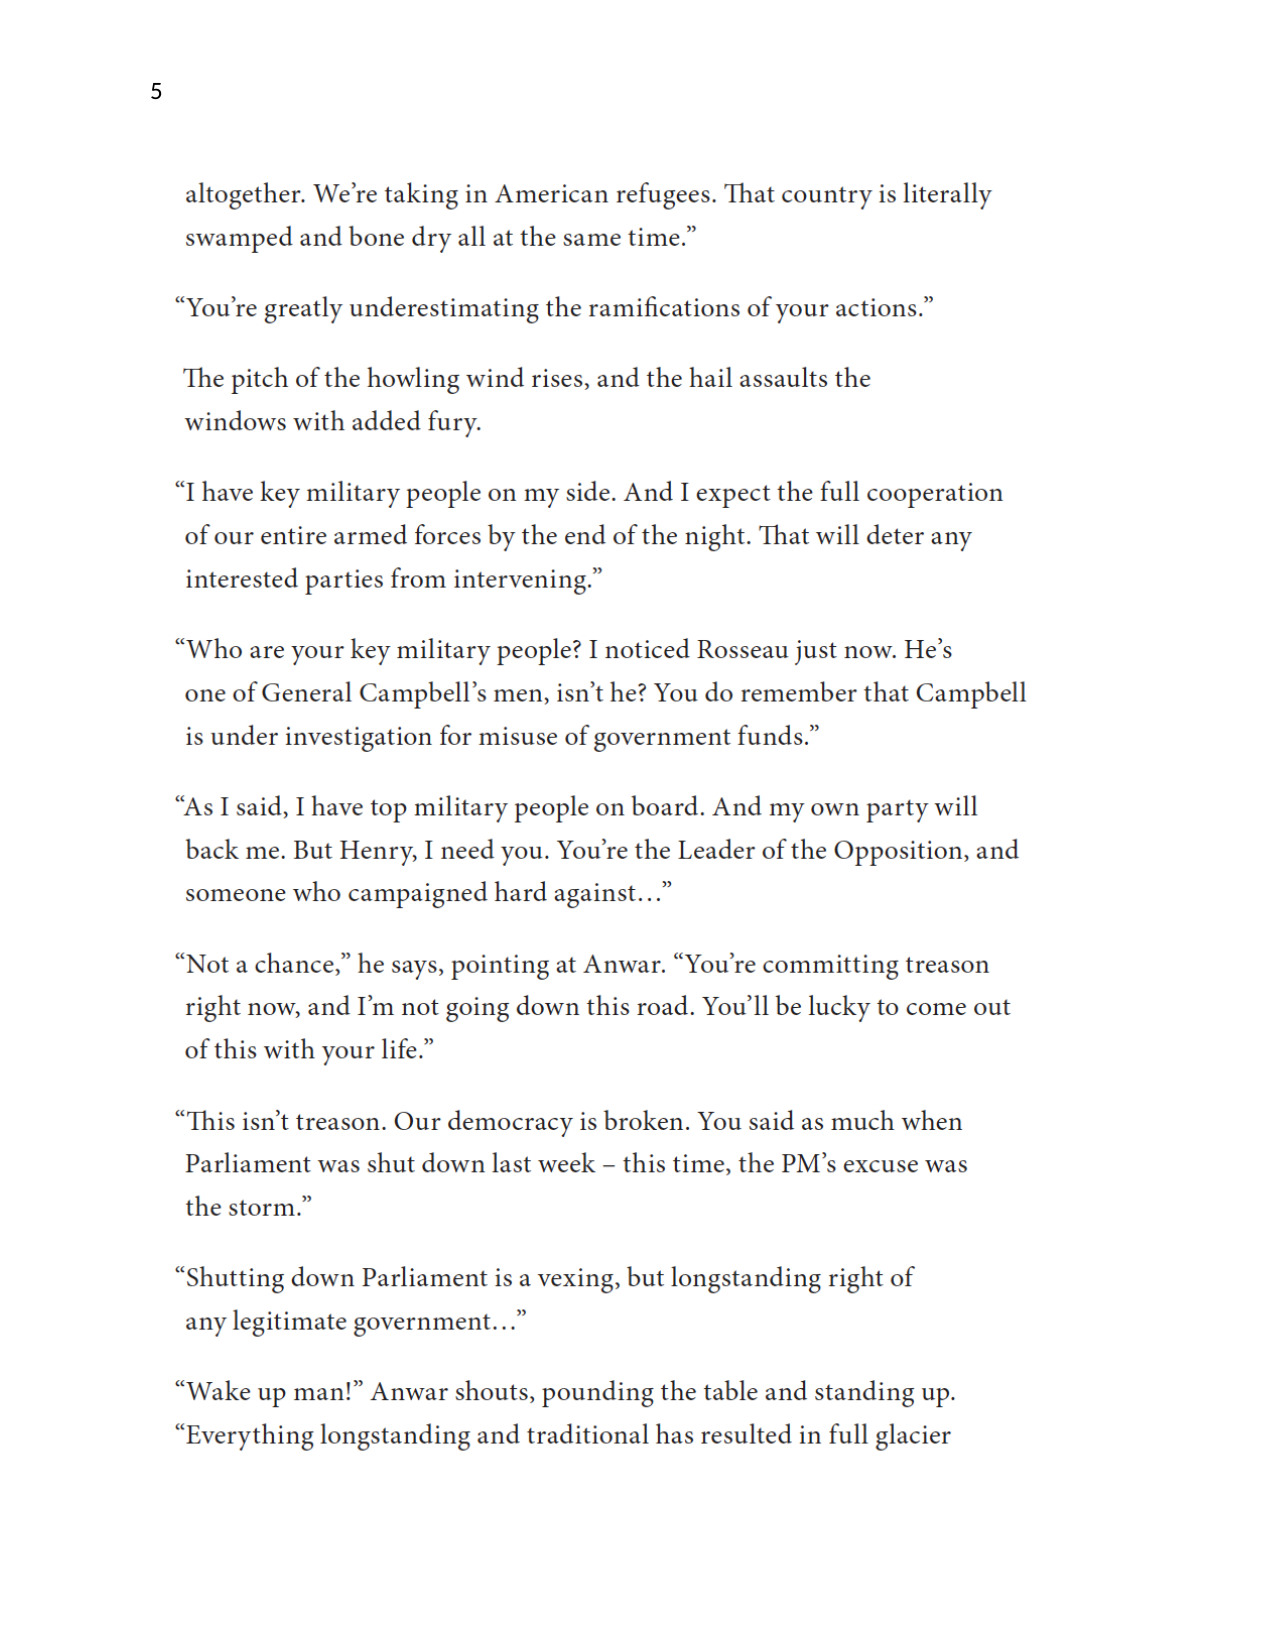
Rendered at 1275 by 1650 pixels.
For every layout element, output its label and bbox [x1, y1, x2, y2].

picture [150, 150, 1069, 1500]
